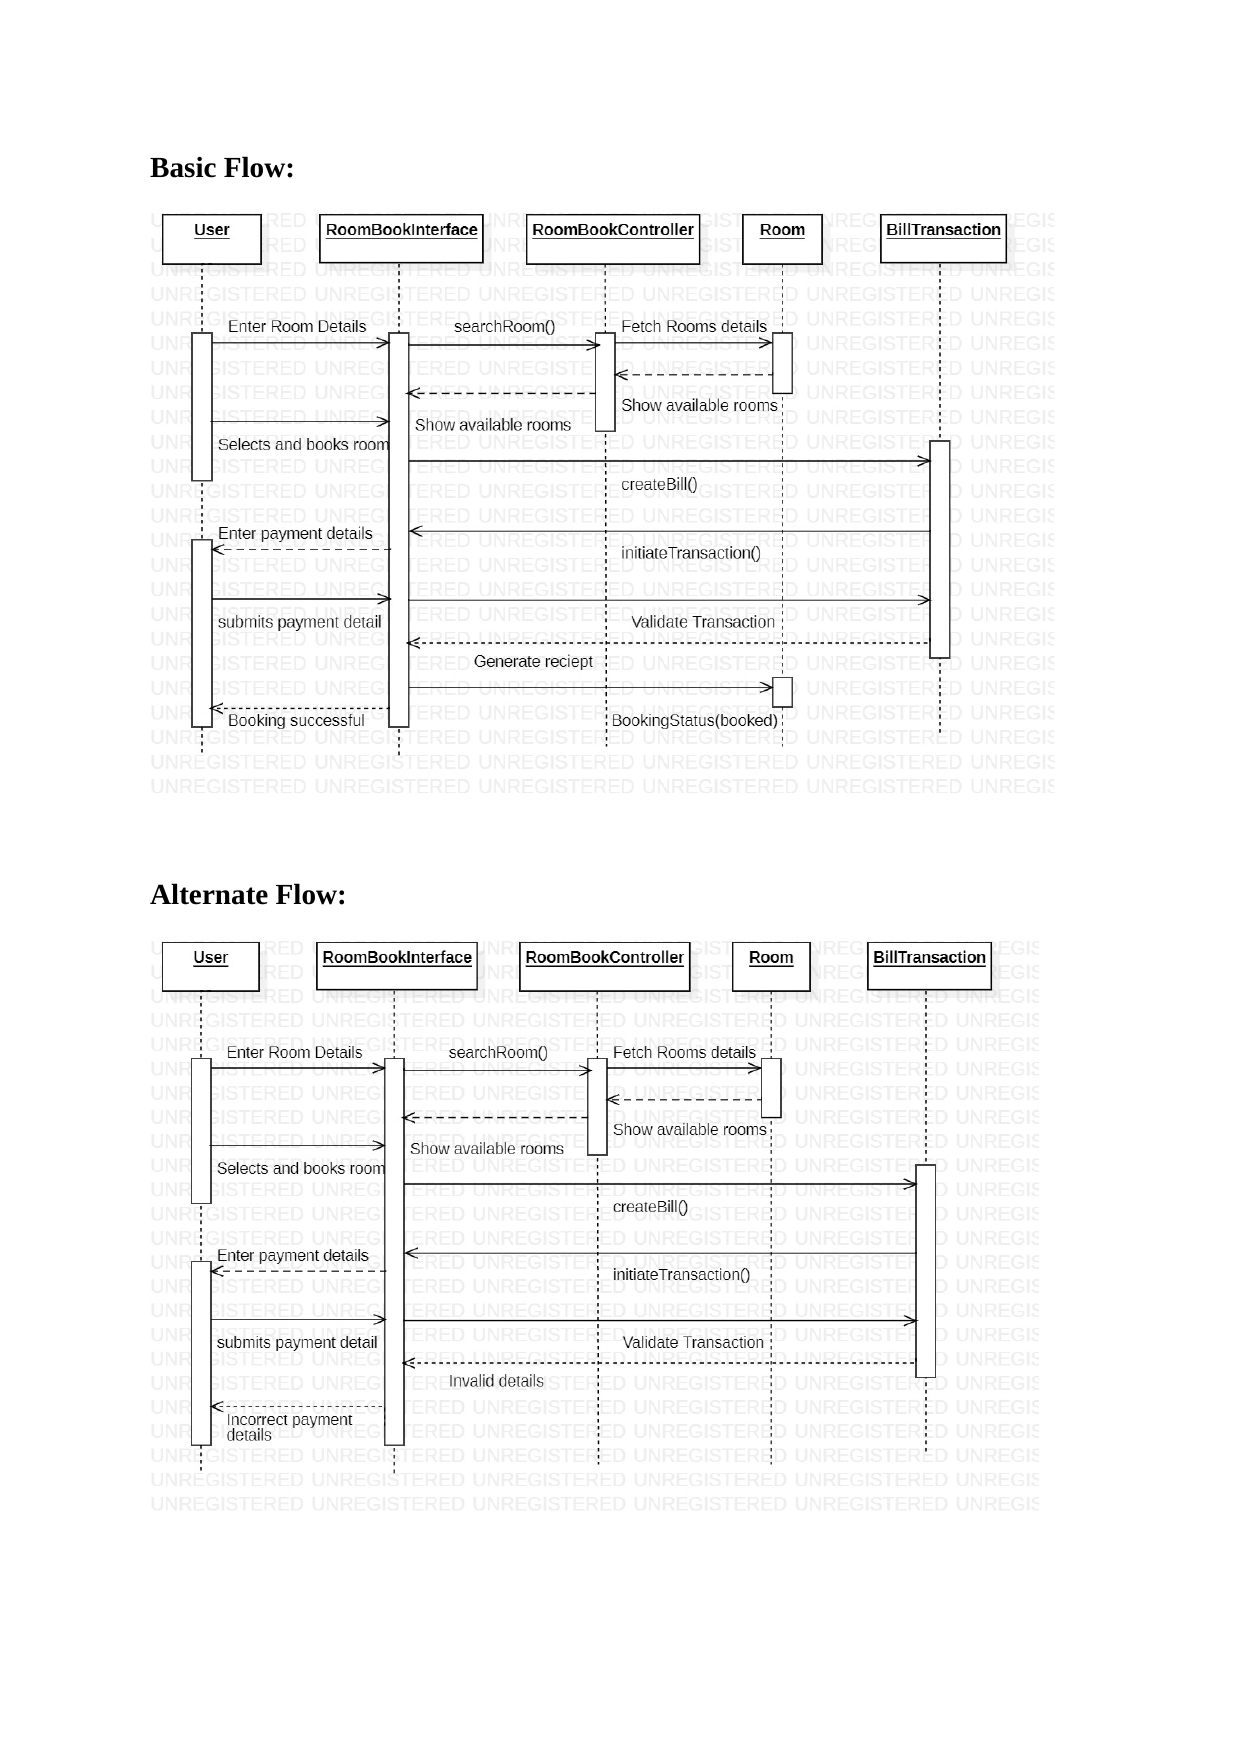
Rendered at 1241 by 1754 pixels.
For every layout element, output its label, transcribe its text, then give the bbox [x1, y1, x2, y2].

text Alternate Flow: [150, 877, 1090, 911]
picture [150, 202, 1055, 806]
picture [150, 930, 1039, 1523]
text Basic Flow: [150, 150, 1090, 183]
